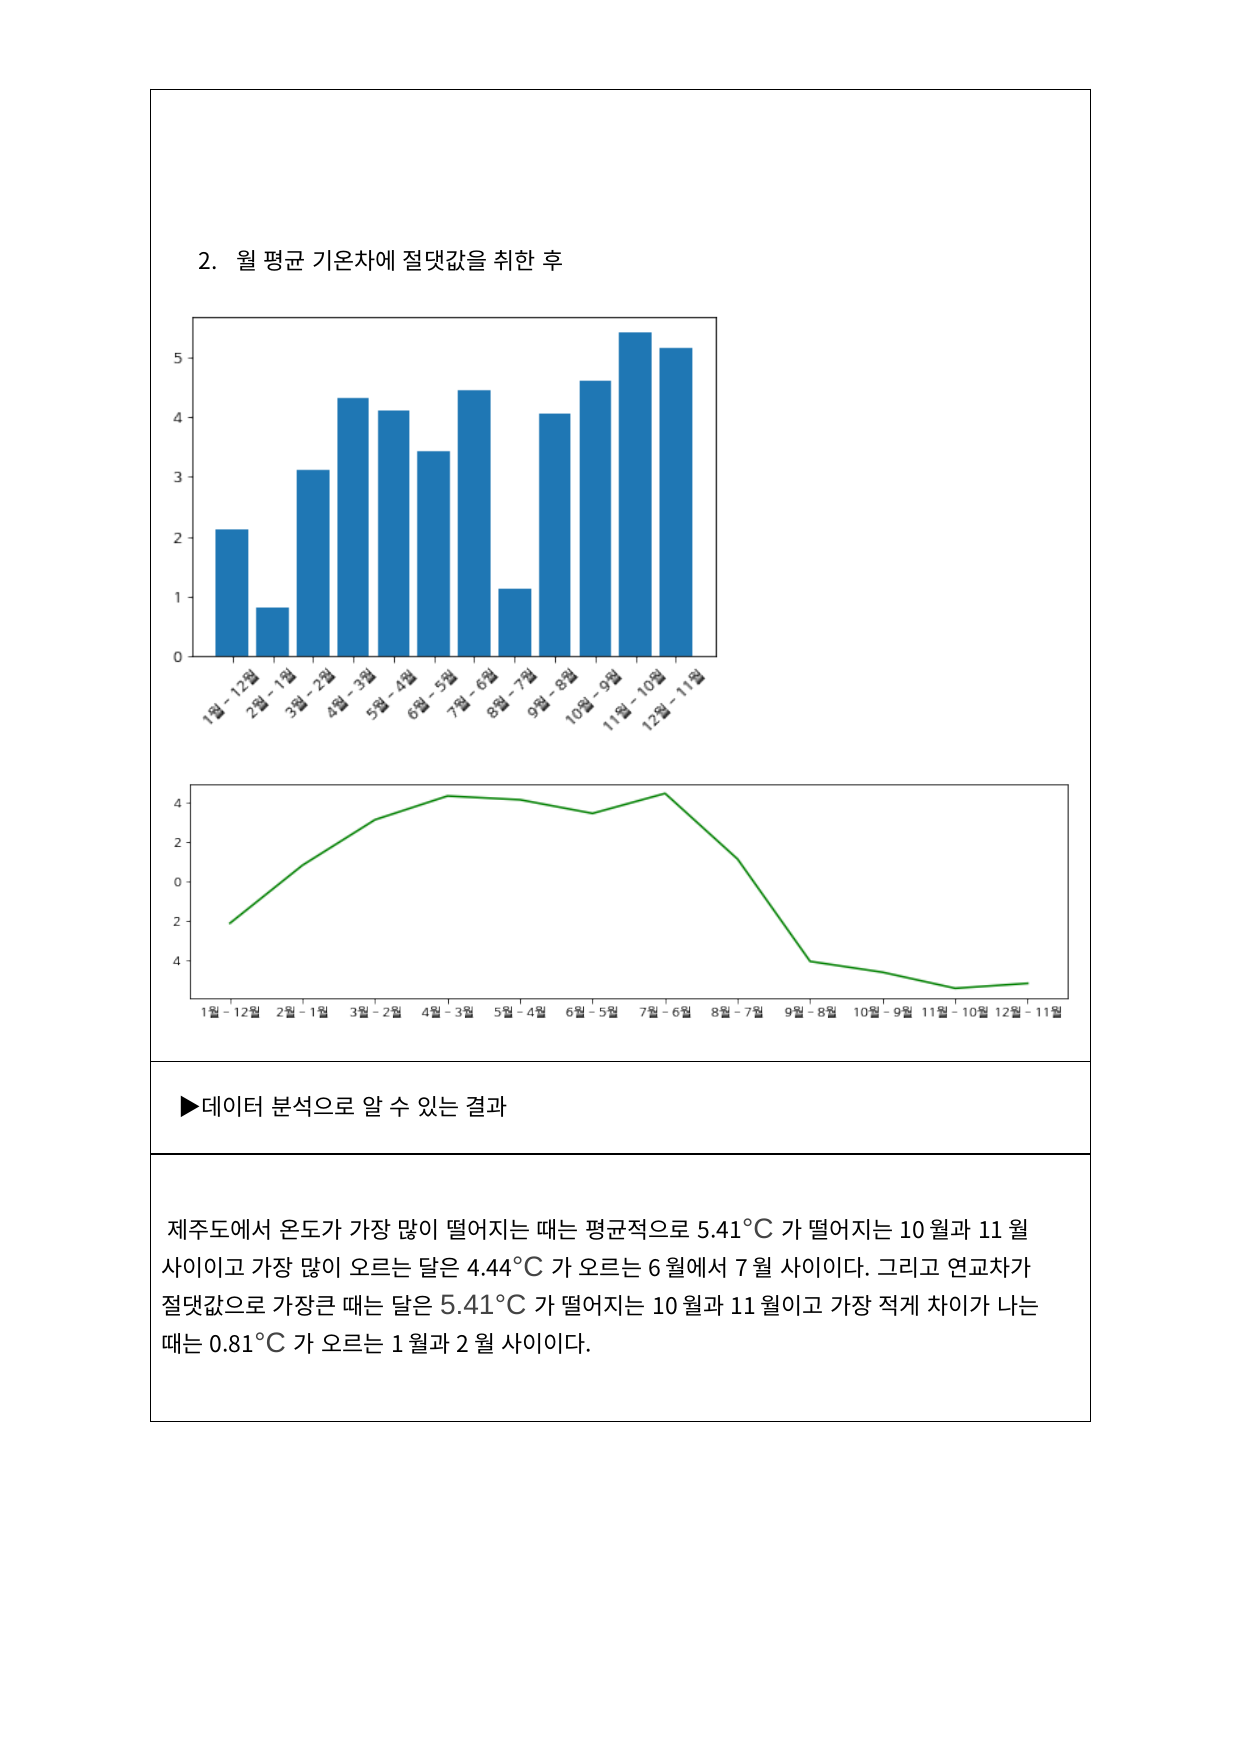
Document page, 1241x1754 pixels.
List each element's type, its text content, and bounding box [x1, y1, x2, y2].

table_cell ▶데이터 분석으로 알 수 있는 결과 [151, 1062, 1090, 1153]
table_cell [151, 90, 1090, 1061]
picture [161, 775, 1077, 1030]
picture [161, 306, 727, 747]
table_cell 제주도에서 온도가 가장 많이 떨어지는 때는 평균적으로 5.41°C 가 떨어지는 10월과 11월 사이이고 가장 많이 오르는 달은 4.44°C 가 오르는 6월에서 7월 사이이다. 그리고 연교차가 절댓값으로 가장큰 때는 달은 5.41°C 가 떨어지는 10월과 11월이고 가장 적게 차이가 나는 때는 0.81°C 가 오르는 1월과 2월 사이이다. [151, 1155, 1090, 1421]
